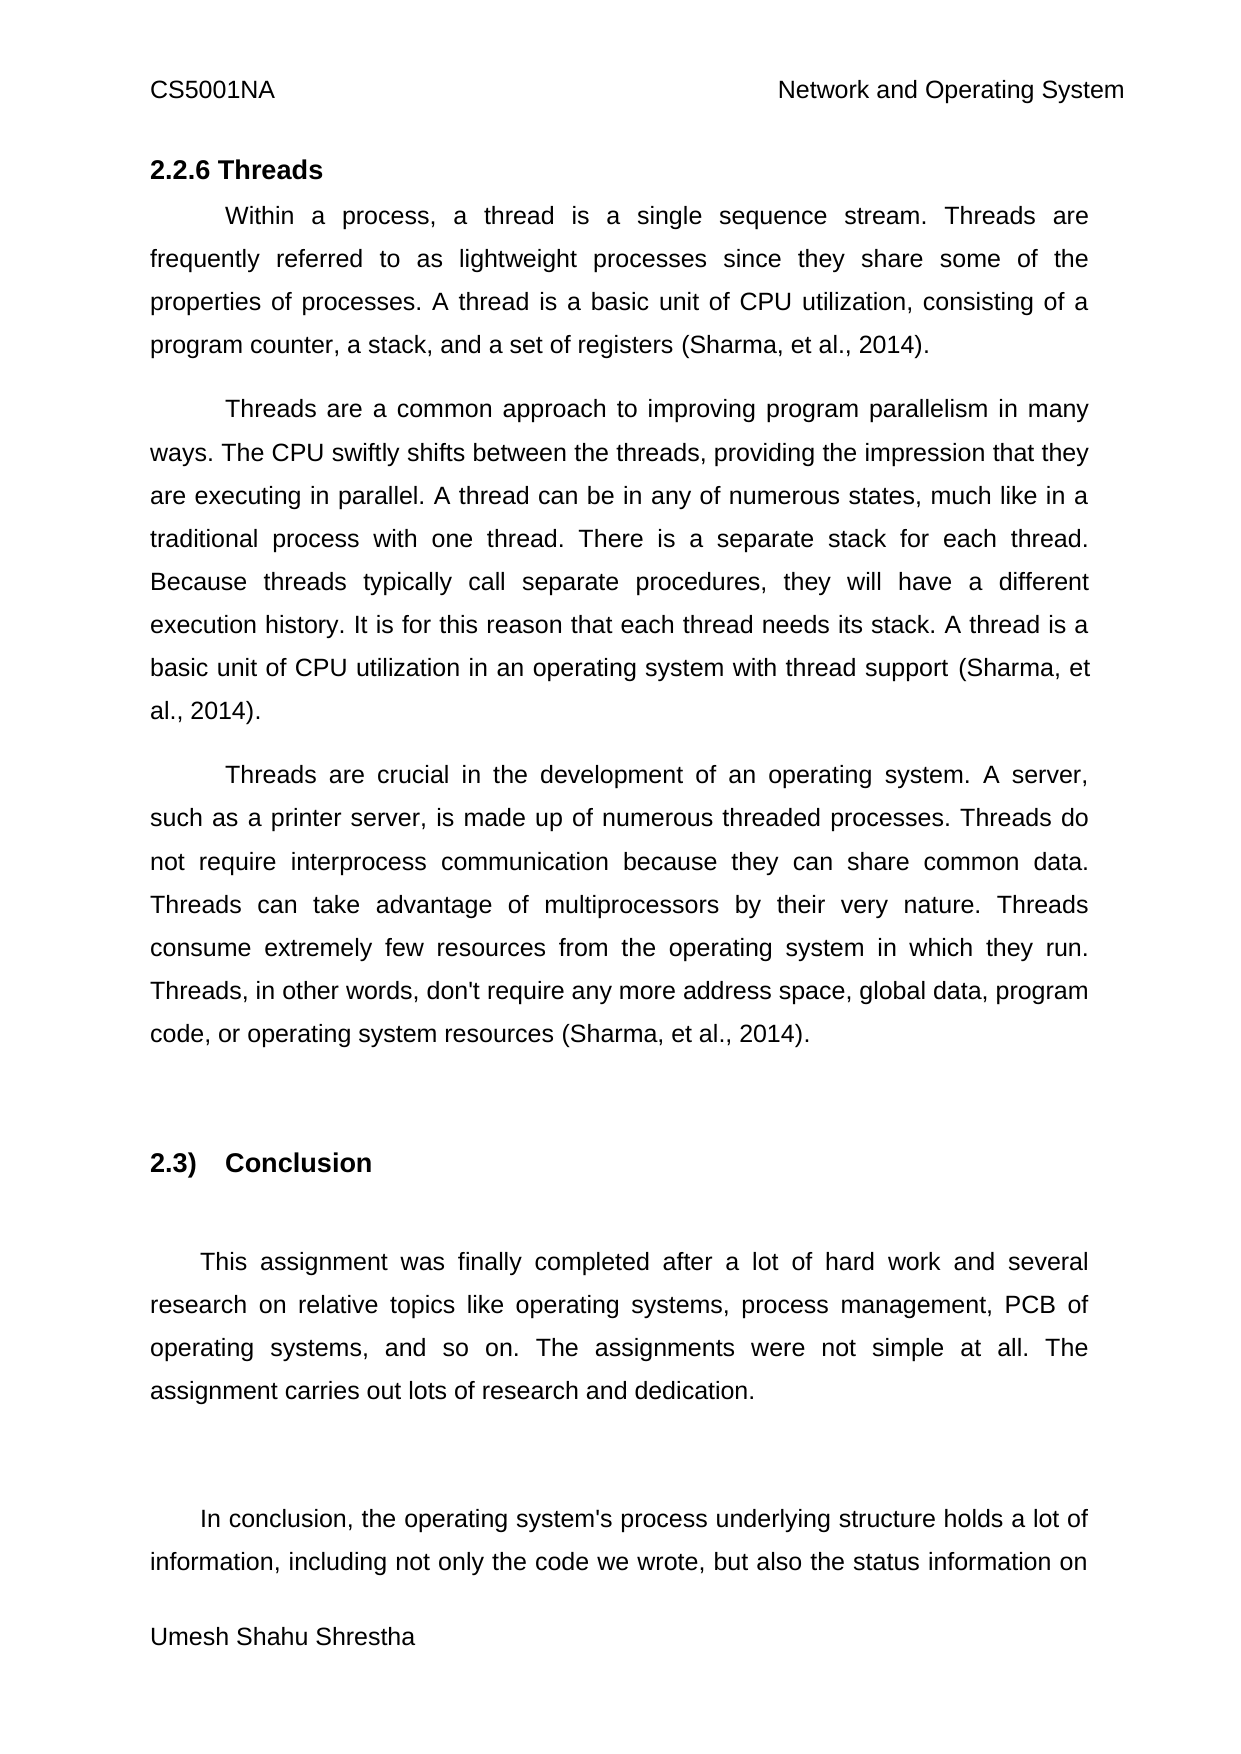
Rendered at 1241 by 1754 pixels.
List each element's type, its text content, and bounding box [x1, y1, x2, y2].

text Threads are a common approach to improving program parallelism in many ways. The CPU swiftly shifts between the threads, providing the impression that they are executing in parallel. A thread can be in any of numerous states, much like in a traditional process with one thread. There is a separate stack for each thread. Because threads typically call separate procedures, they will have a different execution history. It is for this reason that each thread needs its stack. A thread is a basic unit of CPU utilization in an operating system with thread support . [150, 394, 1090, 725]
subtitle 2.2.6 Threads [150, 154, 1090, 185]
text This assignment was finally completed after a lot of hard work and several research on relative topics like operating systems, process management, PCB of operating systems, and so on. The assignments were not simple at all. The assignment carries out lots of research and dedication. [150, 1247, 1090, 1405]
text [150, 1504, 1090, 1576]
subtitle Conclusion [150, 1147, 1090, 1178]
text Within a process, a thread is a single sequence stream. Threads are frequently referred to as lightweight processes since they share some of the properties of processes. A thread is a basic unit of CPU utilization, consisting of a program counter, a stack, and a set of registers . [150, 201, 1090, 359]
text Threads are crucial in the development of an operating system. A server, such as a printer server, is made up of numerous threaded processes. Threads do not require interprocess communication because they can share common data. Threads can take advantage of multiprocessors by their very nature. Threads consume extremely few resources from the operating system in which they run. Threads, in other words, don't require any more address space, global data, program code, or operating system resources. [150, 760, 1090, 1048]
